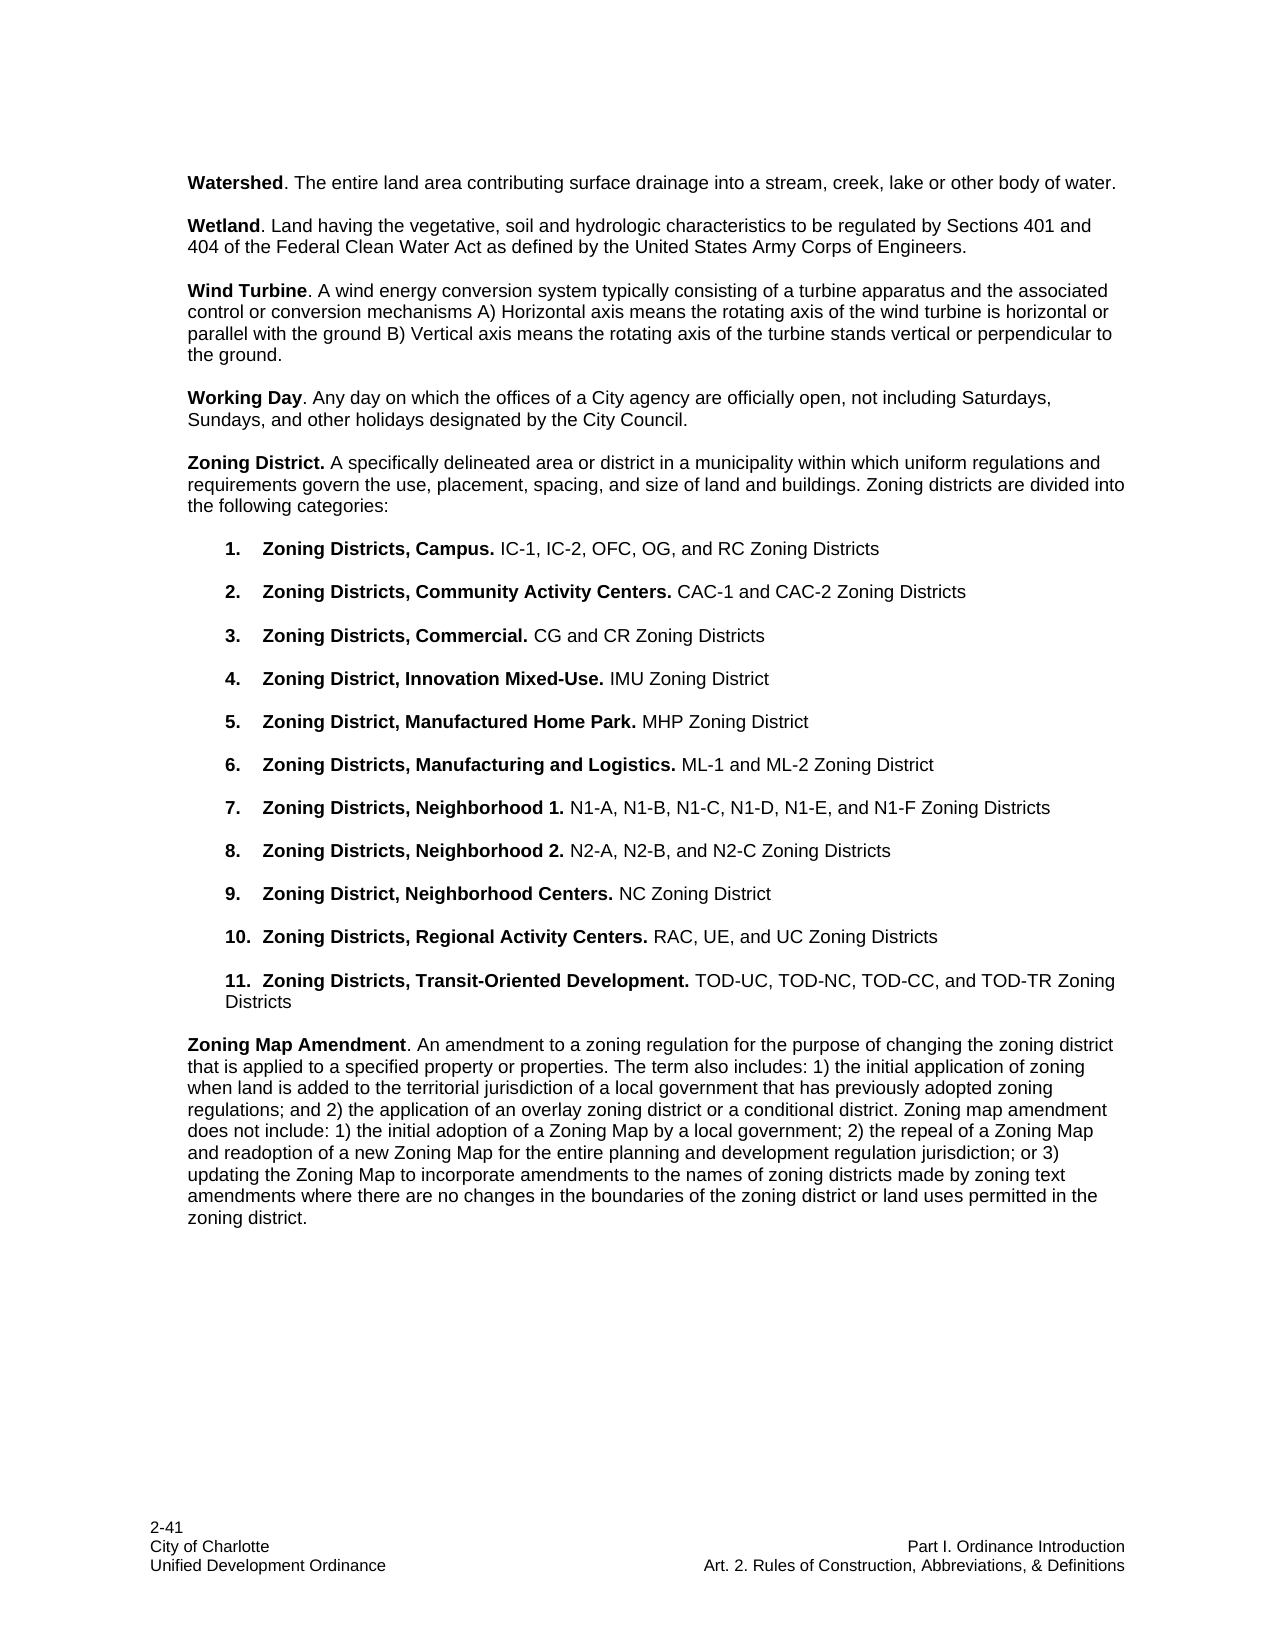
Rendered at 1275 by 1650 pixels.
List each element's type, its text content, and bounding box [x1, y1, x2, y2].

text 1. Zoning Districts, Campus. IC-1, IC-2, OFC, OG, and RC Zoning Districts [225, 538, 1125, 560]
text 10. Zoning Districts, Regional Activity Centers. RAC, UE, and UC Zoning Districts [225, 926, 1125, 948]
text 5. Zoning District, Manufactured Home Park. MHP Zoning District [225, 711, 1125, 732]
text Zoning Map Amendment. An amendment to a zoning regulation for the purpose of changing the zoning district that is applied to a specified property or properties. The term also includes: 1) the initial application of zoning when land is added to the territorial jurisdiction of a local government that has previously adopted zoning regulations; and 2) the application of an overlay zoning district or a conditional district. Zoning map amendment does not include: 1) the initial adoption of a Zoning Map by a local government; 2) the repeal of a Zoning Map and readoption of a new Zoning Map for the entire planning and development regulation jurisdiction; or 3) updating the Zoning Map to incorporate amendments to the names of zoning districts made by zoning text amendments where there are no changes in the boundaries of the zoning district or land uses permitted in the zoning district. [187, 1034, 1125, 1228]
text 8. Zoning Districts, Neighborhood 2. N2-A, N2-B, and N2-C Zoning Districts [225, 840, 1125, 862]
text 6. Zoning Districts, Manufacturing and Logistics. ML-1 and ML-2 Zoning District [225, 754, 1125, 775]
text Wind Turbine. A wind energy conversion system typically consisting of a turbine apparatus and the associated control or conversion mechanisms A) Horizontal axis means the rotating axis of the wind turbine is horizontal or parallel with the ground B) Vertical axis means the rotating axis of the turbine stands vertical or perpendicular to the ground. [187, 279, 1125, 366]
text 2. Zoning Districts, Community Activity Centers. CAC-1 and CAC-2 Zoning Districts [225, 581, 1125, 603]
text 3. Zoning Districts, Commercial. CG and CR Zoning Districts [225, 624, 1125, 646]
text 7. Zoning Districts, Neighborhood 1. N1-A, N1-B, N1-C, N1-D, N1-E, and N1-F Zoning Districts [225, 797, 1125, 818]
text Working Day. Any day on which the offices of a City agency are officially open, not including Saturdays, Sundays, and other holidays designated by the City Council. [187, 387, 1125, 430]
text Watershed. The entire land area contributing surface drainage into a stream, creek, lake or other body of water. [187, 172, 1125, 193]
text 11. Zoning Districts, Transit-Oriented Development. TOD-UC, TOD-NC, TOD-CC, and TOD-TR Zoning Districts [225, 969, 1125, 1012]
text Wetland. Land having the vegetative, soil and hydrologic characteristics to be regulated by Sections 401 and 404 of the Federal Clean Water Act as defined by the United States Army Corps of Engineers. [187, 215, 1125, 258]
text 4. Zoning District, Innovation Mixed-Use. IMU Zoning District [225, 667, 1125, 689]
text Zoning District. A specifically delineated area or district in a municipality within which uniform regulations and requirements govern the use, placement, spacing, and size of land and buildings. Zoning districts are divided into the following categories: [187, 452, 1125, 517]
text 9. Zoning District, Neighborhood Centers. NC Zoning District [225, 883, 1125, 905]
